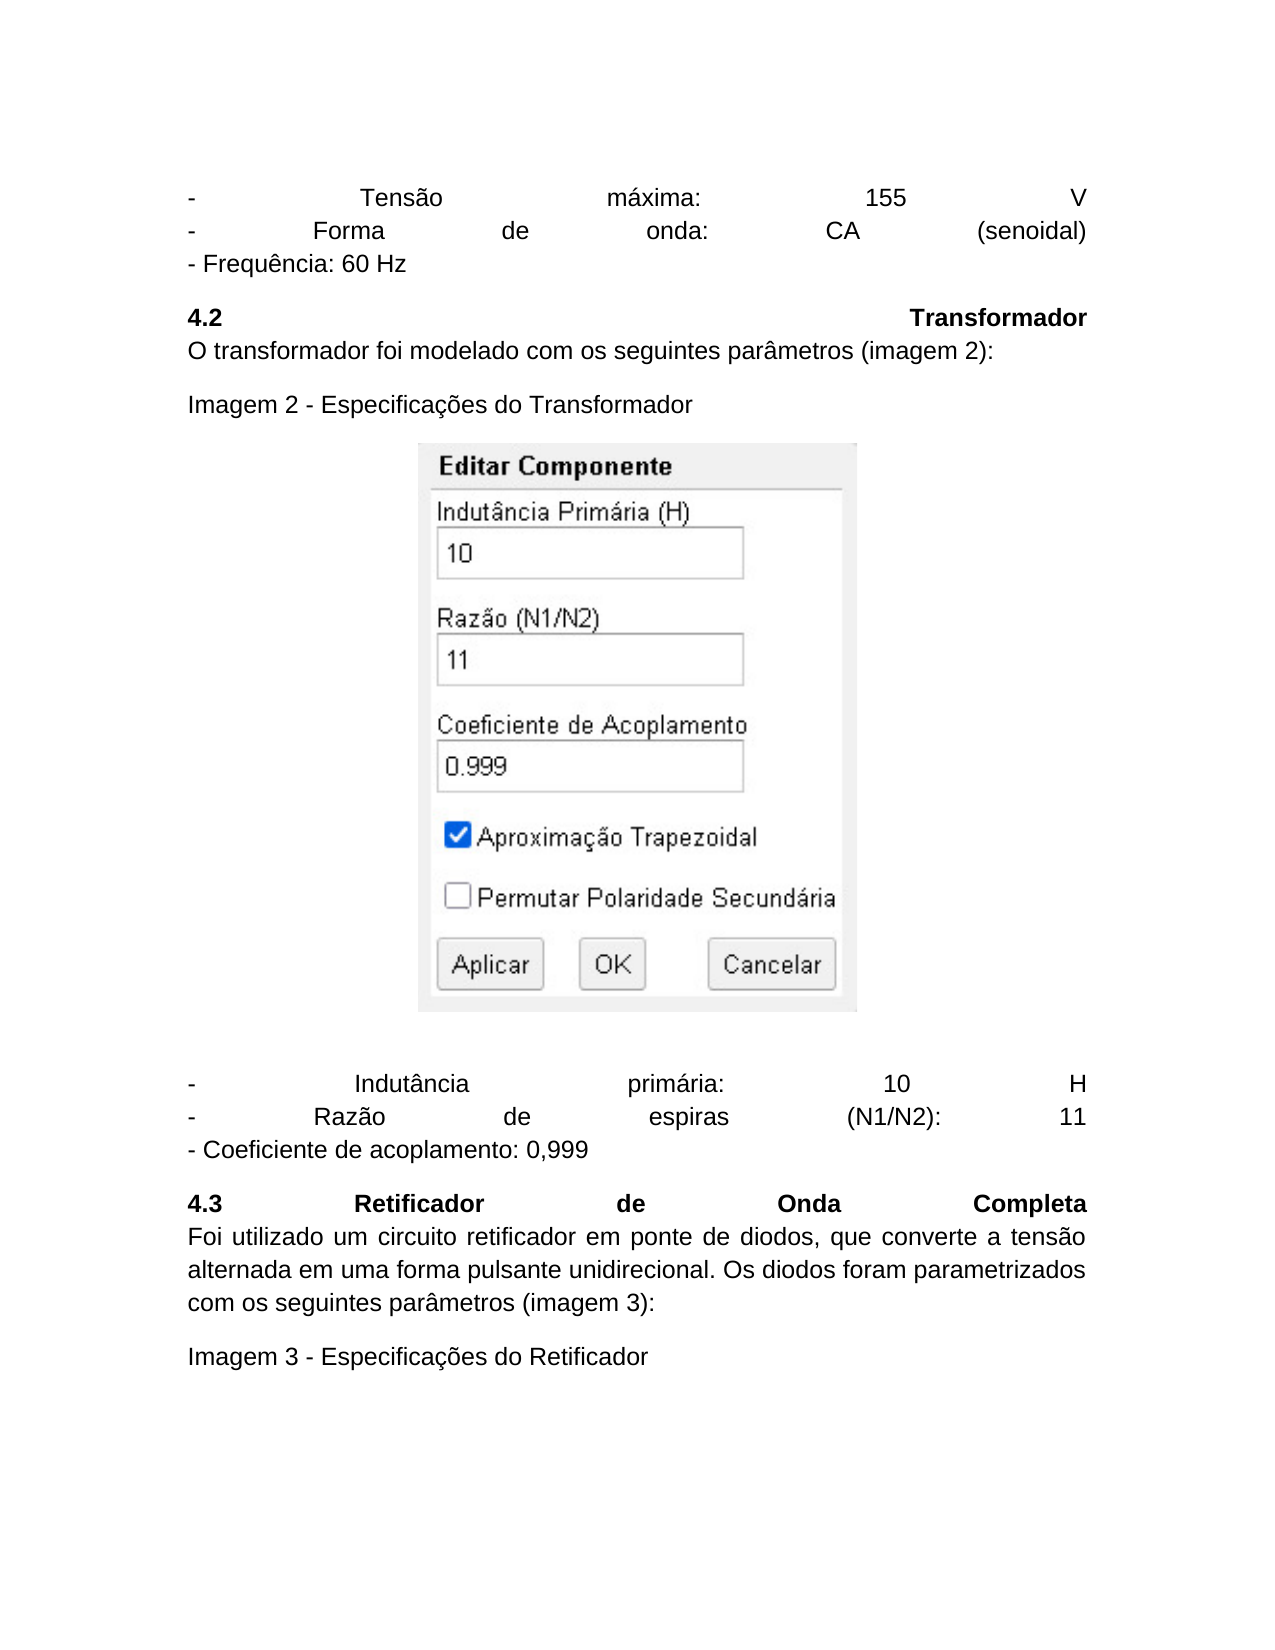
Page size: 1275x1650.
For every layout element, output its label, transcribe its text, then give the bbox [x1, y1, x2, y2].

picture [418, 443, 858, 1012]
text Imagem 2 - Especificações do Transformador [187, 390, 1087, 418]
text - Tensão máxima: 155 V - Forma de onda: CA (senoidal) - Frequência: 60 Hz [187, 150, 1087, 278]
text Imagem 3 - Especificações do Retificador [187, 1342, 1087, 1371]
text 4.3 Retificador de Onda Completa Foi utilizado um circuito retificador em ponte de diodos, que converte a tensão alternada em uma forma pulsante unidirecional. Os diodos foram parametrizados com os seguintes parâmetros (imagem 3): [187, 1189, 1087, 1317]
text 4.2 Transformador O transformador foi modelado com os seguintes parâmetros (imagem 2): [187, 303, 1087, 365]
text - Indutância primária: 10 H - Razão de espiras (N1/N2): 11 - Coeficiente de acoplamento: 0,999 [187, 1036, 1087, 1164]
